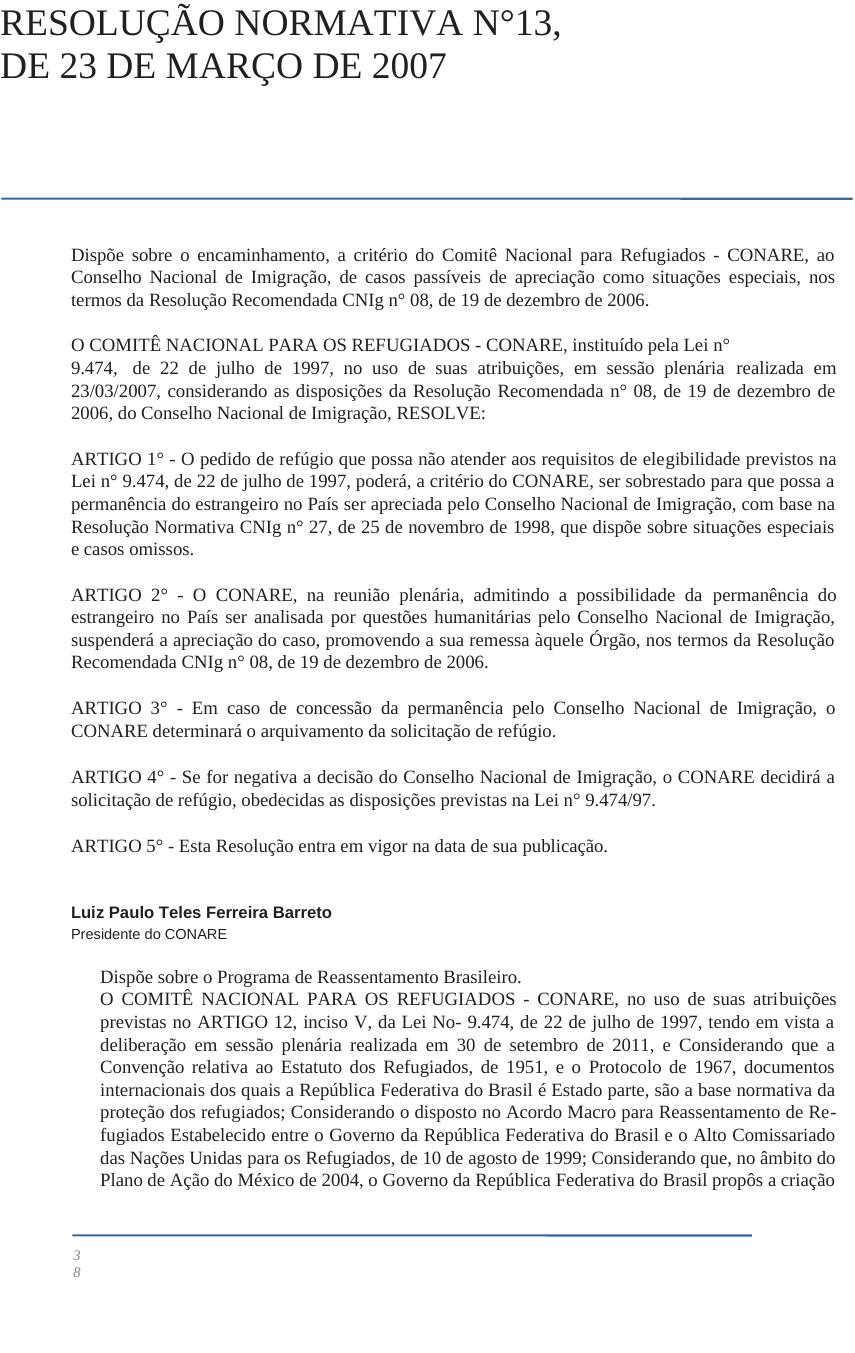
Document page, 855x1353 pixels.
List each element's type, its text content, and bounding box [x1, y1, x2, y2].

text Presidente do CONARE [0, 926, 836, 943]
list de 22 de julho de 1997, no uso de suas atribuições, em sessão plenária realizada em 23/03/2007, considerando as disposições da Resolução Recomendada n° 08, de 19 de dezembro de 2006, do Conselho Nacional de Imigração, RESOLVE: [71, 357, 836, 424]
text Luiz Paulo Teles Ferreira Barreto [0, 903, 836, 922]
text ARTIGO 1° - O pedido de refúgio que possa não atender aos requisitos de elegibilidade previstos na Lei n° 9.474, de 22 de julho de 1997, poderá, a critério do CONARE, ser sobrestado para que possa a permanência do estrangeiro no País ser apreciada pelo Conselho Nacional de Imigração, com base na Resolução Normativa CNIg n° 27, de 25 de novembro de 1998, que dispõe sobre situações especiais e casos omissos. [71, 448, 836, 560]
text Dispõe sobre o Programa de Reassentamento Brasileiro. [0, 966, 836, 987]
text ARTIGO 3° - Em caso de concessão da permanência pelo Conselho Nacional de Imigração, o CONARE determinará o arquivamento da solicitação de refúgio. [71, 697, 836, 742]
text ARTIGO 2° - O CONARE, na reunião plenária, admitindo a possibilidade da permanência do estrangeiro no País ser analisada por questões humanitárias pelo Conselho Nacional de Imigração, suspenderá a apreciação do caso, promovendo a sua remessa àquele Órgão, nos termos da Resolução Recomendada CNIg n° 08, de 19 de dezembro de 2006. [71, 584, 836, 673]
text O COMITÊ NACIONAL PARA OS REFUGIADOS - CONARE, instituído pela Lei n° [0, 334, 836, 356]
text Dispõe sobre o encaminhamento, a critério do Comitê Nacional para Refugiados - CONARE, ao Conselho Nacional de Imigração, de casos passíveis de apreciação como situações especiais, nos termos da Resolução Recomendada CNIg n° 08, de 19 de dezembro de 2006. [71, 244, 836, 310]
text ARTIGO 5° - Esta Resolução entra em vigor na data de sua publicação. [0, 835, 836, 856]
text ARTIGO 4° - Se for negativa a decisão do Conselho Nacional de Imigração, o CONARE decidirá a solicitação de refúgio, obedecidas as disposições previstas na Lei n° 9.474/97. [71, 766, 836, 811]
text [100, 988, 836, 1191]
